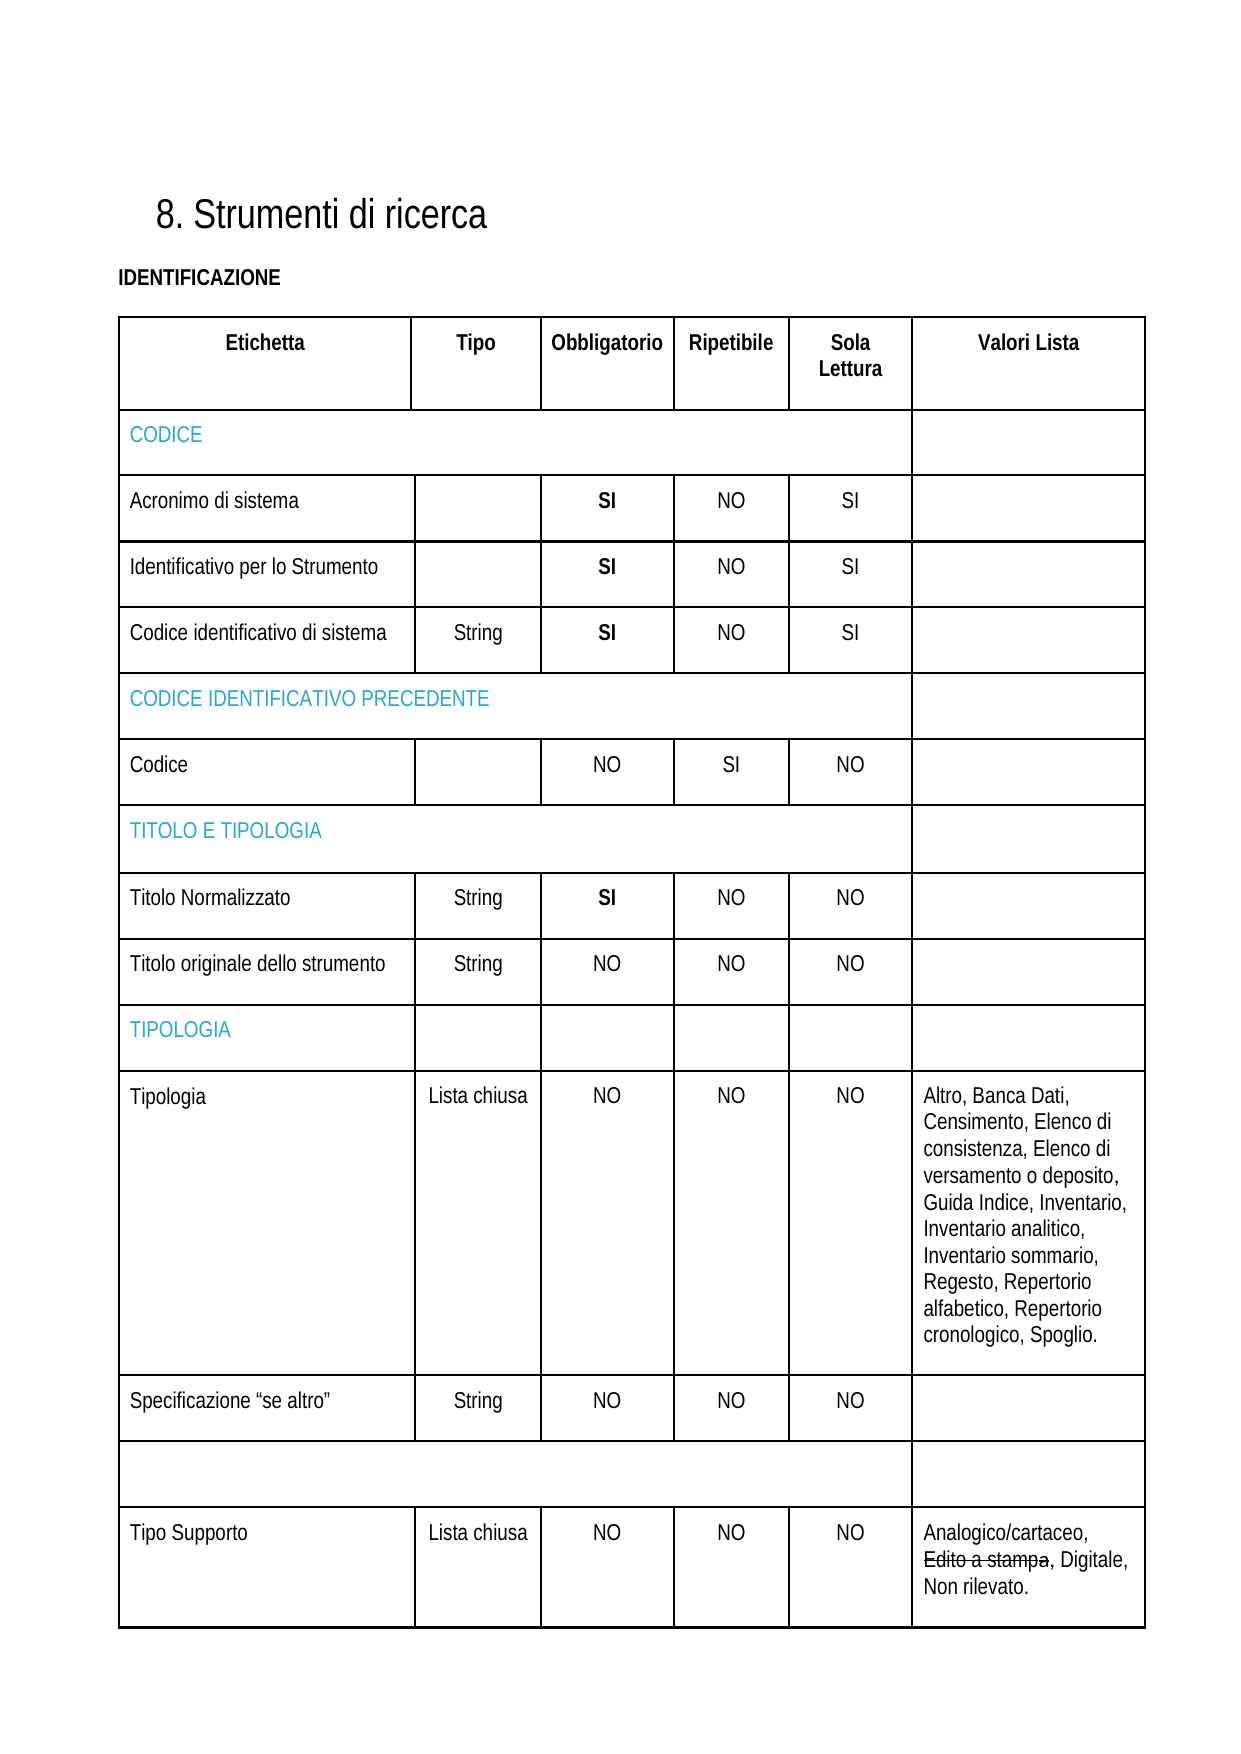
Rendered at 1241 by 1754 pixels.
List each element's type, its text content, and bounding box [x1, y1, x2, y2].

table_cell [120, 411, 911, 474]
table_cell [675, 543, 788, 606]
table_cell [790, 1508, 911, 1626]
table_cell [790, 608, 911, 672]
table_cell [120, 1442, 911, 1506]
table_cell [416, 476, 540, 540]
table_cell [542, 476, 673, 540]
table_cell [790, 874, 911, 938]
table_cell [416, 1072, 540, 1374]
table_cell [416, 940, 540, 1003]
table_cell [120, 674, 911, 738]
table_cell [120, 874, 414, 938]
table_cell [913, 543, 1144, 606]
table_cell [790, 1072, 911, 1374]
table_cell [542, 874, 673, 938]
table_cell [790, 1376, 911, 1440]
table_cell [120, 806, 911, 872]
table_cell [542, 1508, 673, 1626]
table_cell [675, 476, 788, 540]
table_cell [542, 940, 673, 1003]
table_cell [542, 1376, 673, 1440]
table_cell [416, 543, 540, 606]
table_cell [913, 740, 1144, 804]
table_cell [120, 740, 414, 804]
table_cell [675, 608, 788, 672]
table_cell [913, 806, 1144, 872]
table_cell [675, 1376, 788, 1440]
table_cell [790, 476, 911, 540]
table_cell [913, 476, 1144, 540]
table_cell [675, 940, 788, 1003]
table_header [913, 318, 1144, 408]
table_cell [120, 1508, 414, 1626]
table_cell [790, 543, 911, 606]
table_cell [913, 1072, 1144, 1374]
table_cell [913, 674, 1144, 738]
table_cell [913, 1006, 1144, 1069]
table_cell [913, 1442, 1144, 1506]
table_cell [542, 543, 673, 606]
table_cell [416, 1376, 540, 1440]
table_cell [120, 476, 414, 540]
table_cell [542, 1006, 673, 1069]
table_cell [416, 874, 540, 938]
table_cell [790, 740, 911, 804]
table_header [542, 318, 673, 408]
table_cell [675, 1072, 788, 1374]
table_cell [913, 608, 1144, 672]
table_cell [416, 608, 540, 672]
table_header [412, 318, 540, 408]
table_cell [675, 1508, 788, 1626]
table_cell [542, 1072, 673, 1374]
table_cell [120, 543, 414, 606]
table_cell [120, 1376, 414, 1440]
text IDENTIFICAZIONE [118, 263, 1122, 290]
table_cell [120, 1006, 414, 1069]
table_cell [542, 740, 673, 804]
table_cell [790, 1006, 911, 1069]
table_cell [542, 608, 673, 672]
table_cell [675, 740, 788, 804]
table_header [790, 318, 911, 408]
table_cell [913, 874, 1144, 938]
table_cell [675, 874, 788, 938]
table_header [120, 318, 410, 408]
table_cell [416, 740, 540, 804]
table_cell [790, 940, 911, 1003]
subtitle Strumenti di ricerca [156, 189, 1122, 237]
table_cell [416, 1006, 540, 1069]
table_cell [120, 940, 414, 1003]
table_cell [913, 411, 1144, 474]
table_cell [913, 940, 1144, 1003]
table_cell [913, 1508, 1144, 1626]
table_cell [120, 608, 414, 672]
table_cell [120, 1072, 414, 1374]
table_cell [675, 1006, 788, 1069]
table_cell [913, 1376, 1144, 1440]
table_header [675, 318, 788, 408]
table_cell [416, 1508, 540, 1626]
